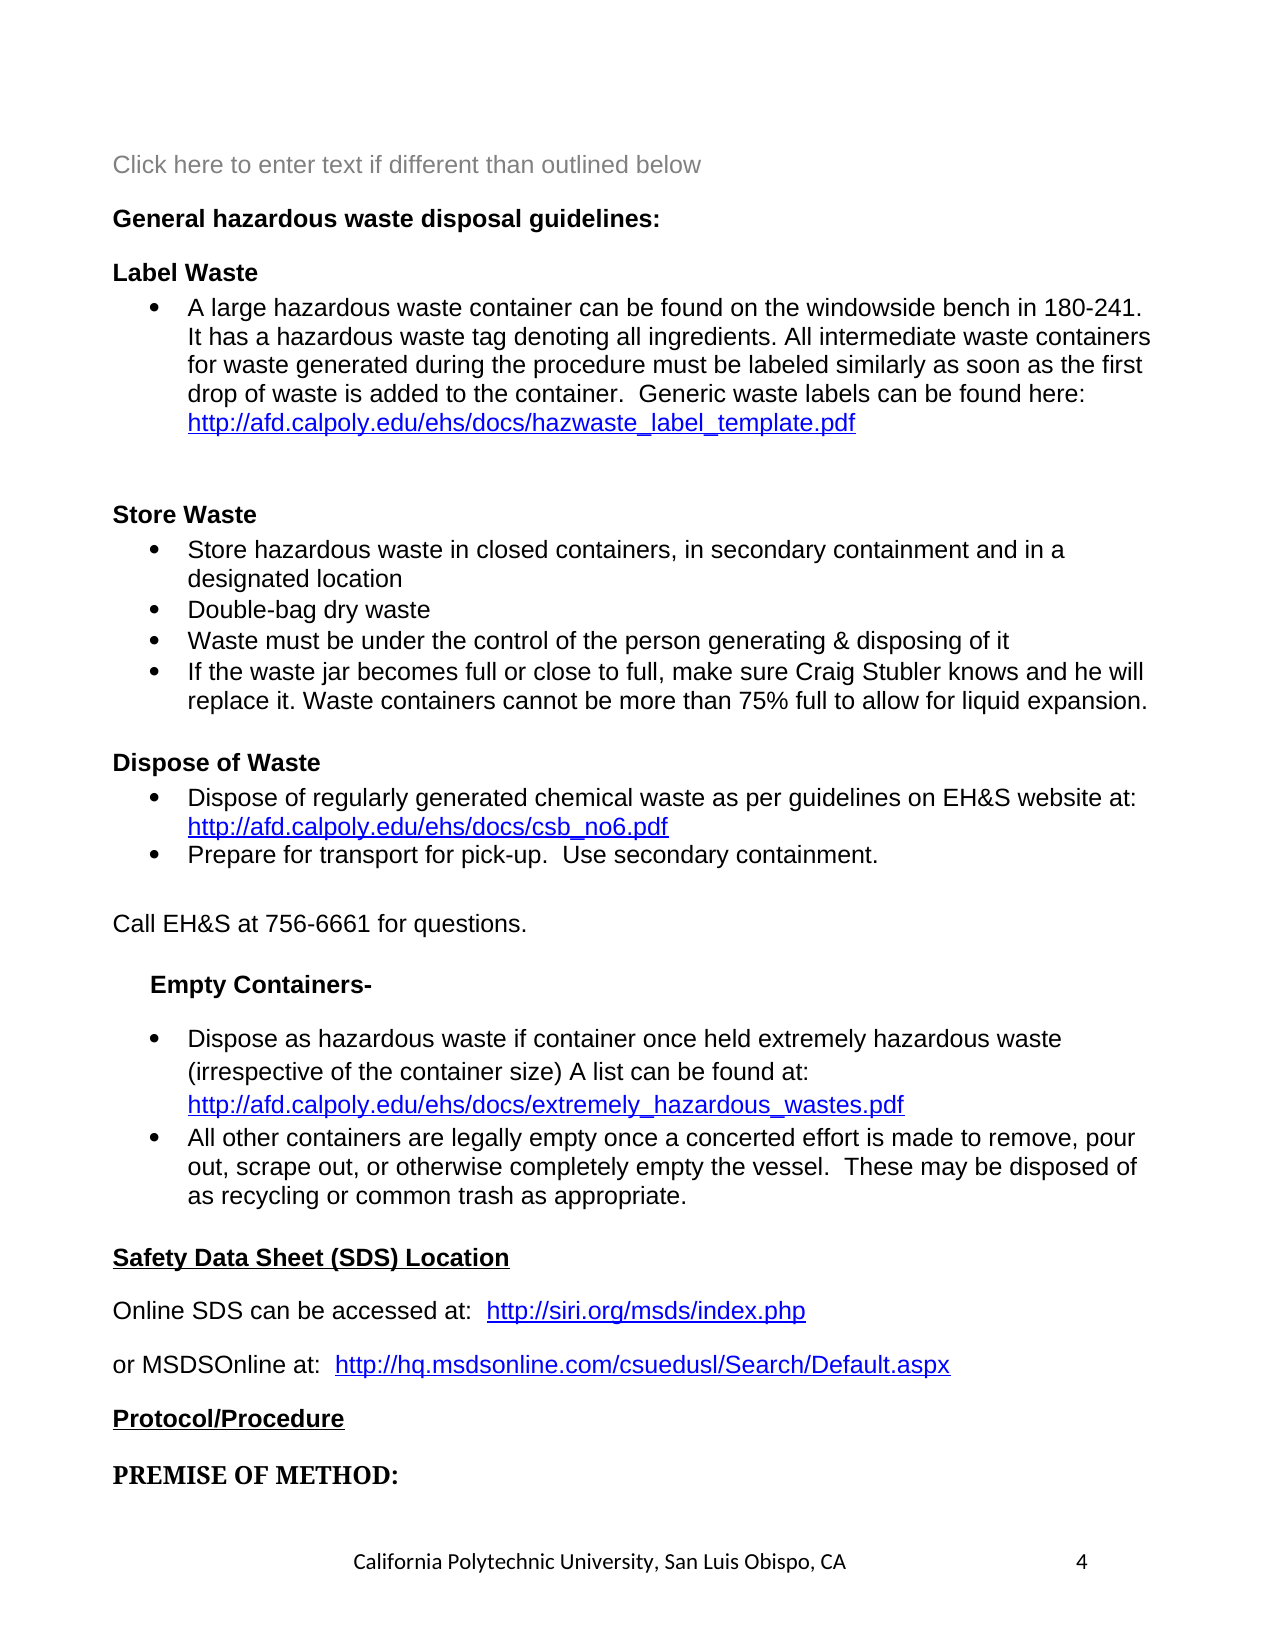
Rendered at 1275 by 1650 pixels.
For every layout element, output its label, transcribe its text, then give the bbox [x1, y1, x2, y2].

text Call EH&S at 756-6661 for questions. [112, 908, 1162, 937]
text Dispose of Waste [112, 748, 1162, 776]
text Label Waste [112, 258, 1162, 286]
list Prepare for transport for pick-up. Use secondary containment. [150, 840, 1162, 869]
list All other containers are legally empty once a concerted effort is made to remove, pour out, scrape out, or otherwise completely empty the vessel. These may be disposed of as recycling or common trash as appropriate. [150, 1123, 1162, 1209]
text or MSDSOnline at: http://hq.msdsonline.com/csuedusl/Search/Default.aspx [112, 1350, 1162, 1379]
text Empty Containers- [150, 970, 1162, 999]
text Protocol/Procedure [112, 1404, 1162, 1433]
list If the waste jar becomes full or close to full, make sure Craig Stubler knows and he will replace it. Waste containers cannot be more than 75% full to allow for liquid expansion. [150, 657, 1162, 715]
list Waste must be under the control of the person generating & disposing of it [150, 626, 1162, 655]
list Double-bag dry waste [150, 595, 1162, 624]
text PREMISE OF METHOD: [112, 1458, 1162, 1492]
list Dispose as hazardous waste if container once held extremely hazardous waste (irrespective of the container size) A list can be found at: http://afd.calpoly.edu/ehs/docs/extremely_hazardous_wastes.pdf [150, 1024, 1162, 1119]
list Dispose of regularly generated chemical waste as per guidelines on EH&S website at: http://afd.calpoly.edu/ehs/docs/csb_no6.pdf [150, 783, 1162, 840]
list A large hazardous waste container can be found on the windowside bench in 180-241. It has a hazardous waste tag denoting all ingredients. All intermediate waste containers for waste generated during the procedure must be labeled similarly as soon as the first drop of waste is added to the container. Generic waste labels can be found here: http://afd.calpoly.edu/ehs/docs/hazwaste_label_template.pdf [150, 293, 1162, 437]
text Online SDS can be accessed at: http://siri.org/msds/index.php [112, 1296, 1162, 1325]
text Safety Data Sheet (SDS) Location [112, 1242, 1162, 1271]
list Store hazardous waste in closed containers, in secondary containment and in a designated location [150, 536, 1162, 593]
text General hazardous waste disposal guidelines: [112, 204, 1162, 233]
text Store Waste [112, 500, 1162, 529]
